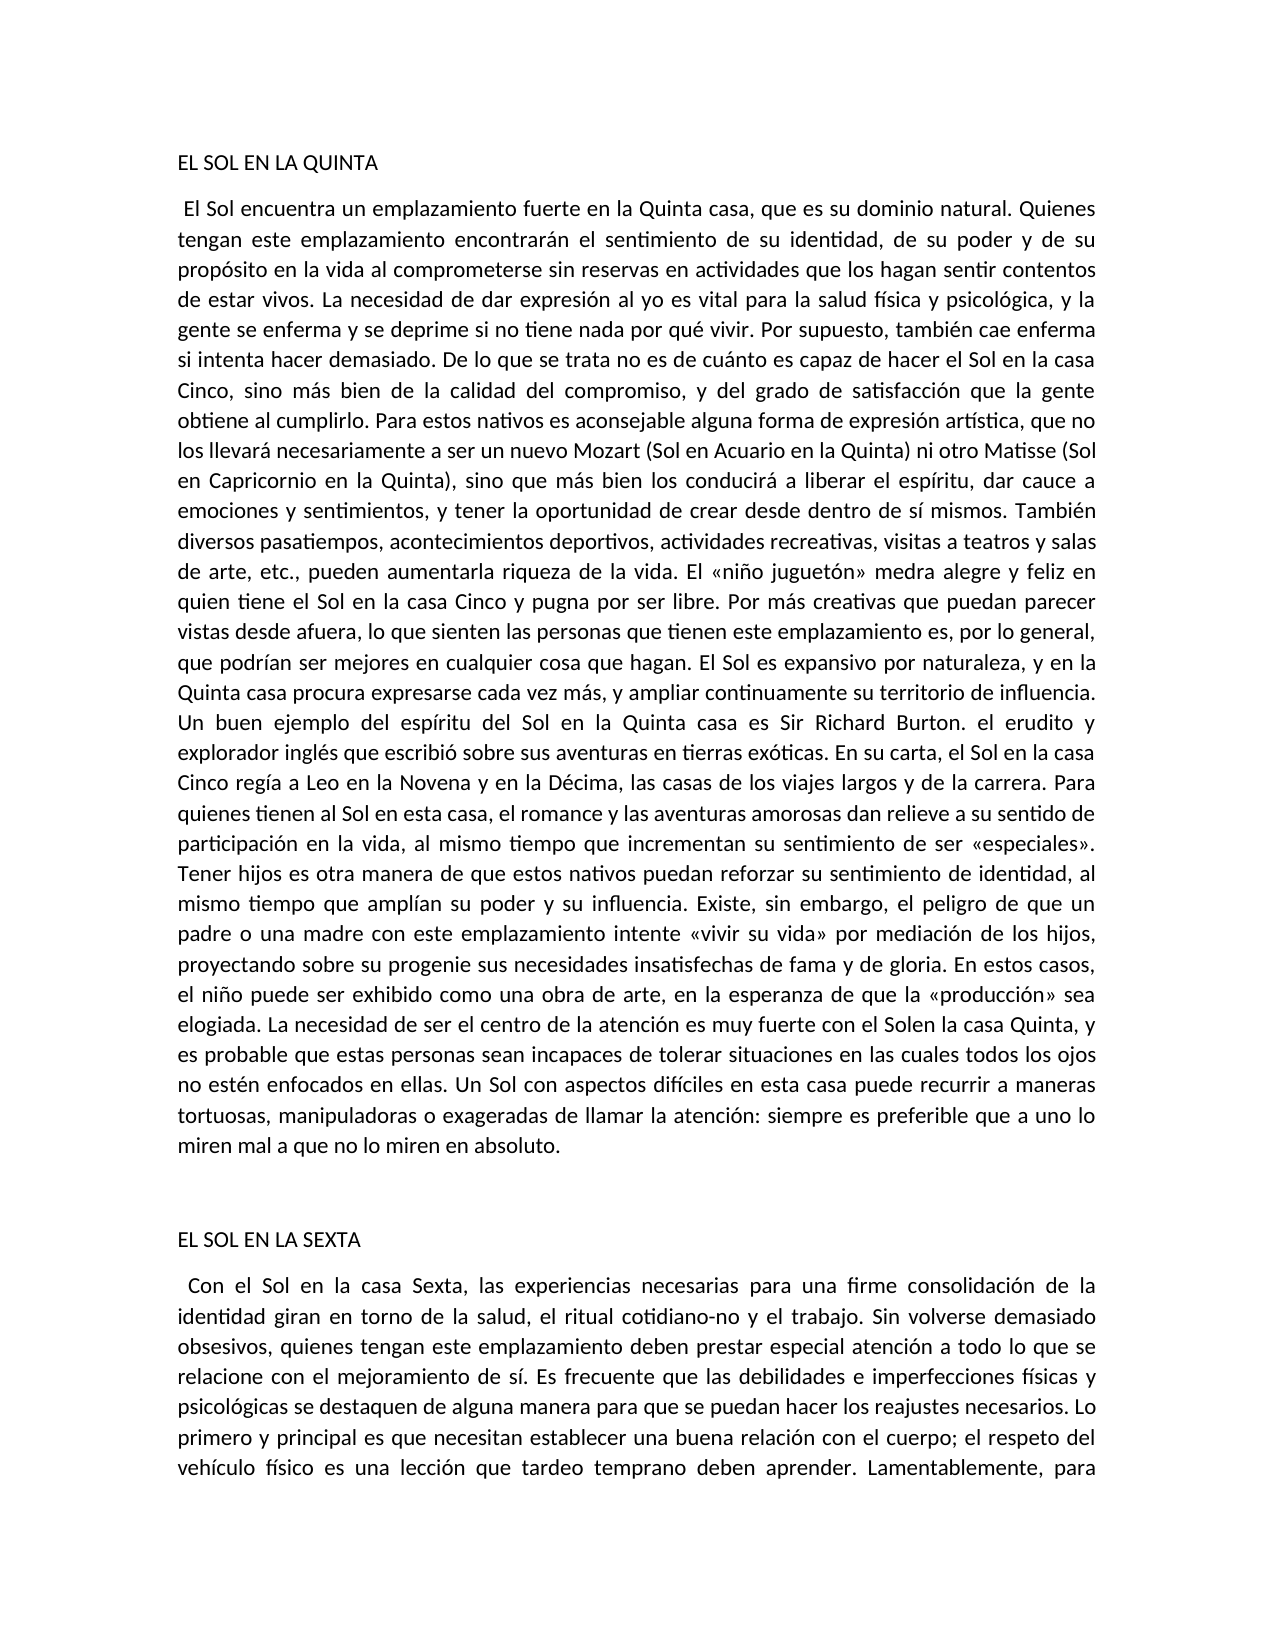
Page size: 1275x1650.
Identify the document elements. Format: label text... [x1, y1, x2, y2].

text El Sol encuentra un emplazamiento fuerte en la Quinta casa, que es su dominio natural. Quienes tengan este emplazamiento encontrarán el sentimiento de su identidad, de su poder y de su propósito en la vida al comprometerse sin reservas en actividades que los hagan sentir contentos de estar vivos. La necesidad de dar expresión al yo es vital para la salud física y psicológica, y la gente se enferma y se deprime si no tiene nada por qué vivir. Por supuesto, también cae enferma si intenta hacer demasiado. De lo que se trata no es de cuánto es capaz de hacer el Sol en la casa Cinco, sino más bien de la calidad del compromiso, y del grado de satisfacción que la gente obtiene al cumplirlo. Para estos nativos es aconsejable alguna forma de expresión artística, que no los llevará necesariamente a ser un nuevo Mozart (Sol en Acuario en la Quinta) ni otro Matisse (Sol en Capricornio en la Quinta), sino que más bien los conducirá a liberar el espíritu, dar cauce a emociones y sentimientos, y tener la oportunidad de crear desde dentro de sí mismos. También diversos pasatiempos, acontecimientos deportivos, actividades recreativas, visitas a teatros y salas de arte, etc., pueden aumentarla riqueza de la vida. El «niño juguetón» medra alegre y feliz en quien tiene el Sol en la casa Cinco y pugna por ser libre. Por más creativas que puedan parecer vistas desde afuera, lo que sienten las personas que tienen este emplazamiento es, por lo general, que podrían ser mejores en cualquier cosa que hagan. El Sol es expansivo por naturaleza, y en la Quinta casa procura expresarse cada vez más, y ampliar continuamente su territorio de influencia. Un buen ejemplo del espíritu del Sol en la Quinta casa es Sir Richard Burton. el erudito y explorador inglés que escribió sobre sus aventuras en tierras exóticas. En su carta, el Sol en la casa Cinco regía a Leo en la Novena y en la Décima, las casas de los viajes largos y de la carrera. Para quienes tienen al Sol en esta casa, el romance y las aventuras amorosas dan relieve a su sentido de participación en la vida, al mismo tiempo que incrementan su sentimiento de ser «especiales». Tener hijos es otra manera de que estos nativos puedan reforzar su sentimiento de identidad, al mismo tiempo que amplían su poder y su influencia. Existe, sin embargo, el peligro de que un padre o una madre con este emplazamiento intente «vivir su vida» por mediación de los hijos, proyectando sobre su progenie sus necesidades insatisfechas de fama y de gloria. En estos casos, el niño puede ser exhibido como una obra de arte, en la esperanza de que la «producción» sea elogiada. La necesidad de ser el centro de la atención es muy fuerte con el Solen la casa Quinta, y es probable que estas personas sean incapaces de tolerar situaciones en las cuales todos los ojos no estén enfocados en ellas. Un Sol con aspectos difíciles en esta casa puede recurrir a maneras tortuosas, manipuladoras o exageradas de llamar la atención: siempre es preferible que a uno lo miren mal a que no lo miren en absoluto. [177, 194, 1098, 1159]
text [177, 1272, 1098, 1481]
text EL SOL EN LA QUINTA [177, 148, 1098, 176]
text EL SOL EN LA SEXTA [177, 1225, 1098, 1253]
